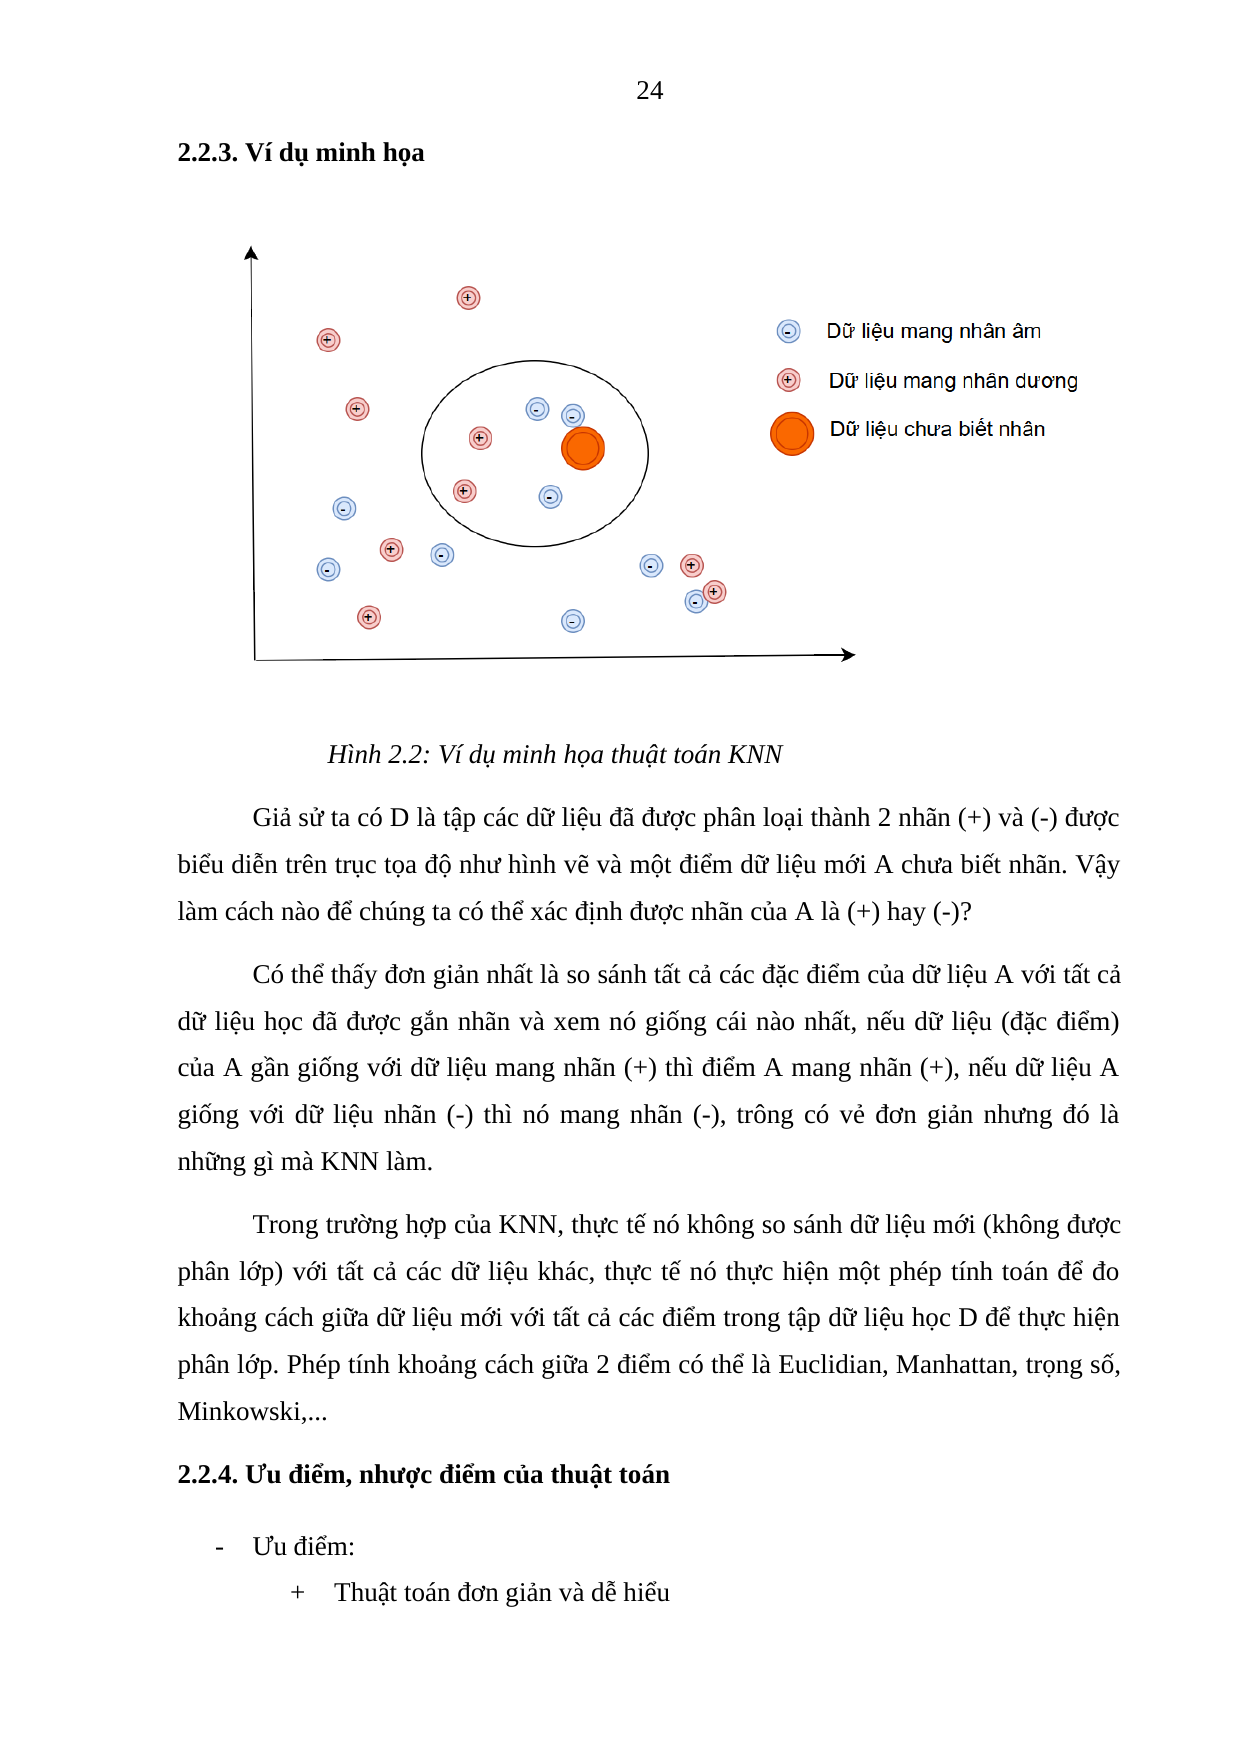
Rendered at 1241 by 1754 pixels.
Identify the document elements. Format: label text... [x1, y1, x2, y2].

text Trong trường hợp của KNN, thực tế nó không so sánh dữ liệu mới (không được phân lớp) với tất cả các dữ liệu khác, thực tế nó thực hiện một phép tính toán để đo khoảng cách giữa dữ liệu mới với tất cả các điểm trong tập dữ liệu học D để thực hiện phân lớp. Phép tính khoảng cách giữa 2 điểm có thể là Euclidian, Manhattan, trọng số, Minkowski,... [177, 1208, 1122, 1426]
picture [177, 207, 1122, 706]
list Ưu điểm: [215, 1529, 1122, 1561]
subtitle 2.2.4. Ưu điểm, nhược điểm của thuật toán [177, 1458, 1122, 1489]
text Hình 2.2: Ví dụ minh họa thuật toán KNN [177, 738, 1122, 769]
subtitle 2.2.3. Ví dụ minh họa [177, 136, 1122, 167]
list Thuật toán đơn giản và dễ hiểu [290, 1576, 1122, 1607]
text Giả sử ta có D là tập các dữ liệu đã được phân loại thành 2 nhãn (+) và (-) được biểu diễn trên trục tọa độ như hình vẽ và một điểm dữ liệu mới A chưa biết nhãn. Vậy làm cách nào để chúng ta có thể xác định được nhãn của A là (+) hay (-)? [177, 801, 1122, 926]
text Có thể thấy đơn giản nhất là so sánh tất cả các đặc điểm của dữ liệu A với tất cả dữ liệu học đã được gắn nhãn và xem nó giống cái nào nhất, nếu dữ liệu (đặc điểm) của A gần giống với dữ liệu mang nhãn (+) thì điểm A mang nhãn (+), nếu dữ liệu A giống với dữ liệu nhãn (-) thì nó mang nhãn (-), trông có vẻ đơn giản nhưng đó là những gì mà KNN làm. [177, 958, 1122, 1176]
